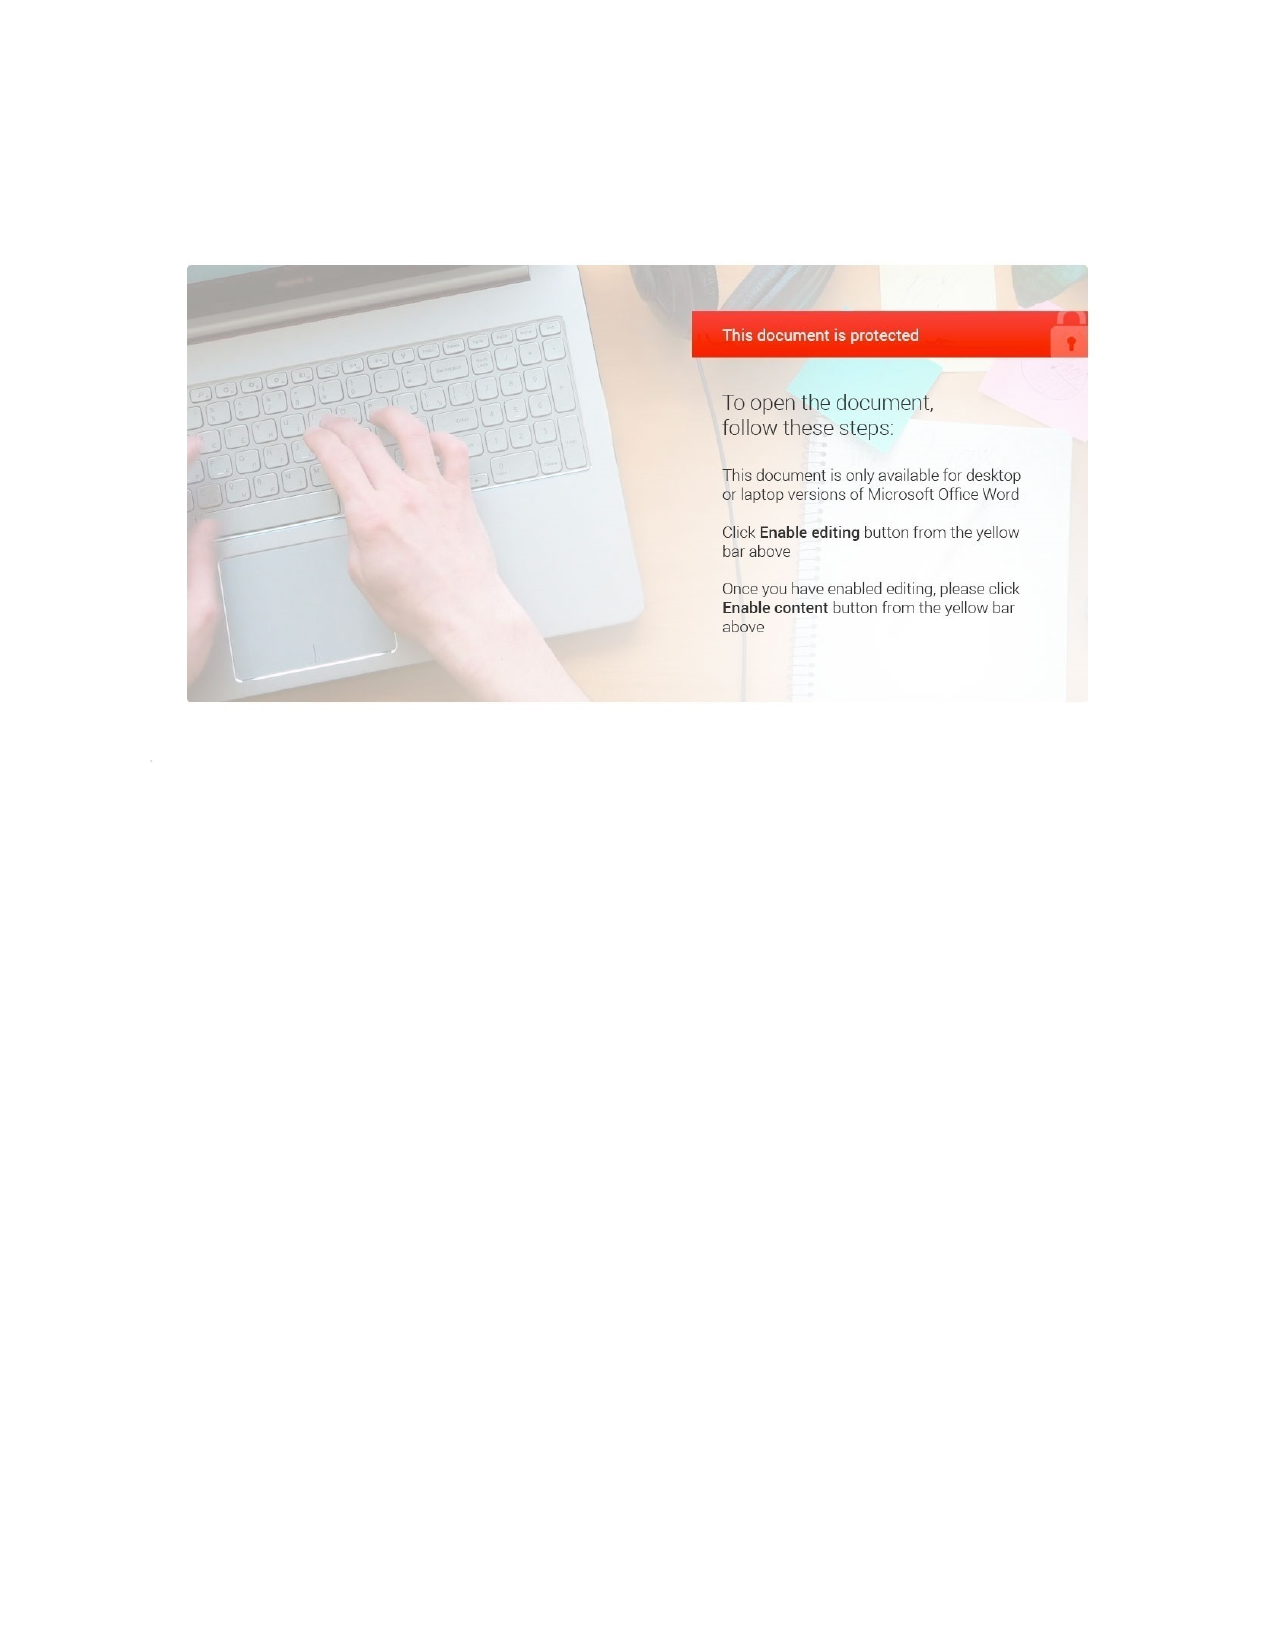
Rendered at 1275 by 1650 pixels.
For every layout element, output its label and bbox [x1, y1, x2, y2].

picture [150, 150, 1124, 759]
